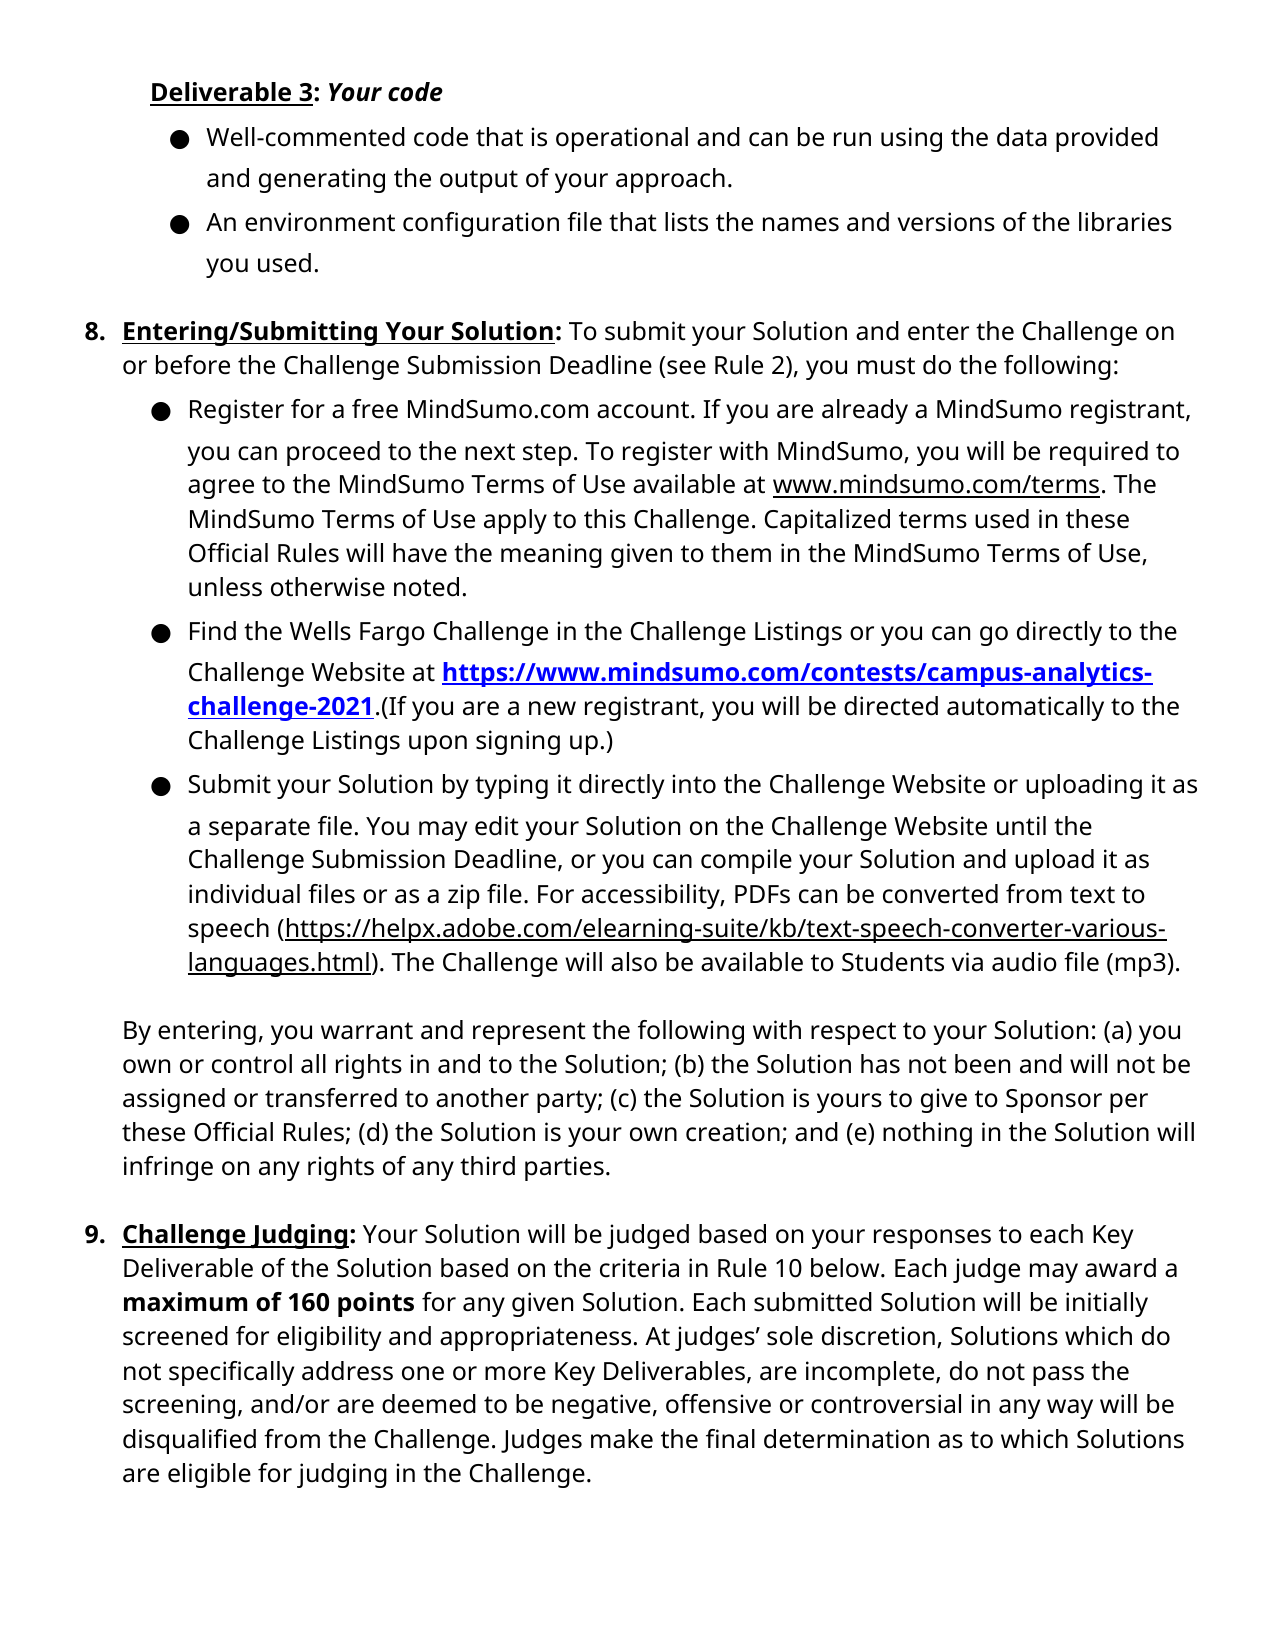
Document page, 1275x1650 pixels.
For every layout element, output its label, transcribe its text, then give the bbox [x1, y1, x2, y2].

list Register for a free MindSumo.com account. If you are already a MindSumo registrant, you can proceed to the next step. To register with MindSumo, you will be required to agree to the MindSumo Terms of Use available at www.mindsumo.com/terms. The MindSumo Terms of Use apply to this Challenge. Capitalized terms used in these Official Rules will have the meaning given to them in the MindSumo Terms of Use, unless otherwise noted. [150, 382, 1200, 603]
text By entering, you warrant and represent the following with respect to your Solution: (a) you own or control all rights in and to the Solution; (b) the Solution has not been and will not be assigned or transferred to another party; (c) the Solution is yours to give to Sponsor per these Official Rules; (d) the Solution is your own creation; and (e) nothing in the Solution will infringe on any rights of any third parties. [122, 1012, 1200, 1183]
list An environment configuration file that lists the names and versions of the libraries you used. [169, 194, 1200, 280]
list Entering/Submitting Your Solution: To submit your Solution and enter the Challenge on or before the Challenge Submission Deadline (see Rule 2), you must do the following: [84, 314, 1200, 382]
list Challenge Judging: Your Solution will be judged based on your responses to each Key Deliverable of the Solution based on the criteria in Rule 10 below. Each judge may award a maximum of 160 points for any given Solution. Each submitted Solution will be initially screened for eligibility and appropriateness. At judges’ sole discretion, Solutions which do not specifically address one or more Key Deliverables, are incomplete, do not pass the screening, and/or are deemed to be negative, offensive or controversial in any way will be disqualified from the Challenge. Judges make the final determination as to which Solutions are eligible for judging in the Challenge. [75, 1217, 1200, 1489]
list Submit your Solution by typing it directly into the Challenge Website or uploading it as a separate file. You may edit your Solution on the Challenge Website until the Challenge Submission Deadline, or you can compile your Solution and upload it as individual files or as a zip file. For accessibility, PDFs can be converted from text to speech (https://helpx.adobe.com/elearning-suite/kb/text-speech-converter-various-languages.html). The Challenge will also be available to Students via audio file (mp3). [150, 757, 1200, 978]
list Find the Wells Fargo Challenge in the Challenge Listings or you can go directly to the Challenge Website at https://www.mindsumo.com/contests/campus-analytics-challenge-2021.(If you are a new registrant, you will be directed automatically to the Challenge Listings upon signing up.) [150, 603, 1200, 757]
list Well-commented code that is operational and can be run using the data provided and generating the output of your approach. [169, 109, 1200, 194]
text Deliverable 3: Your code [150, 75, 1200, 109]
